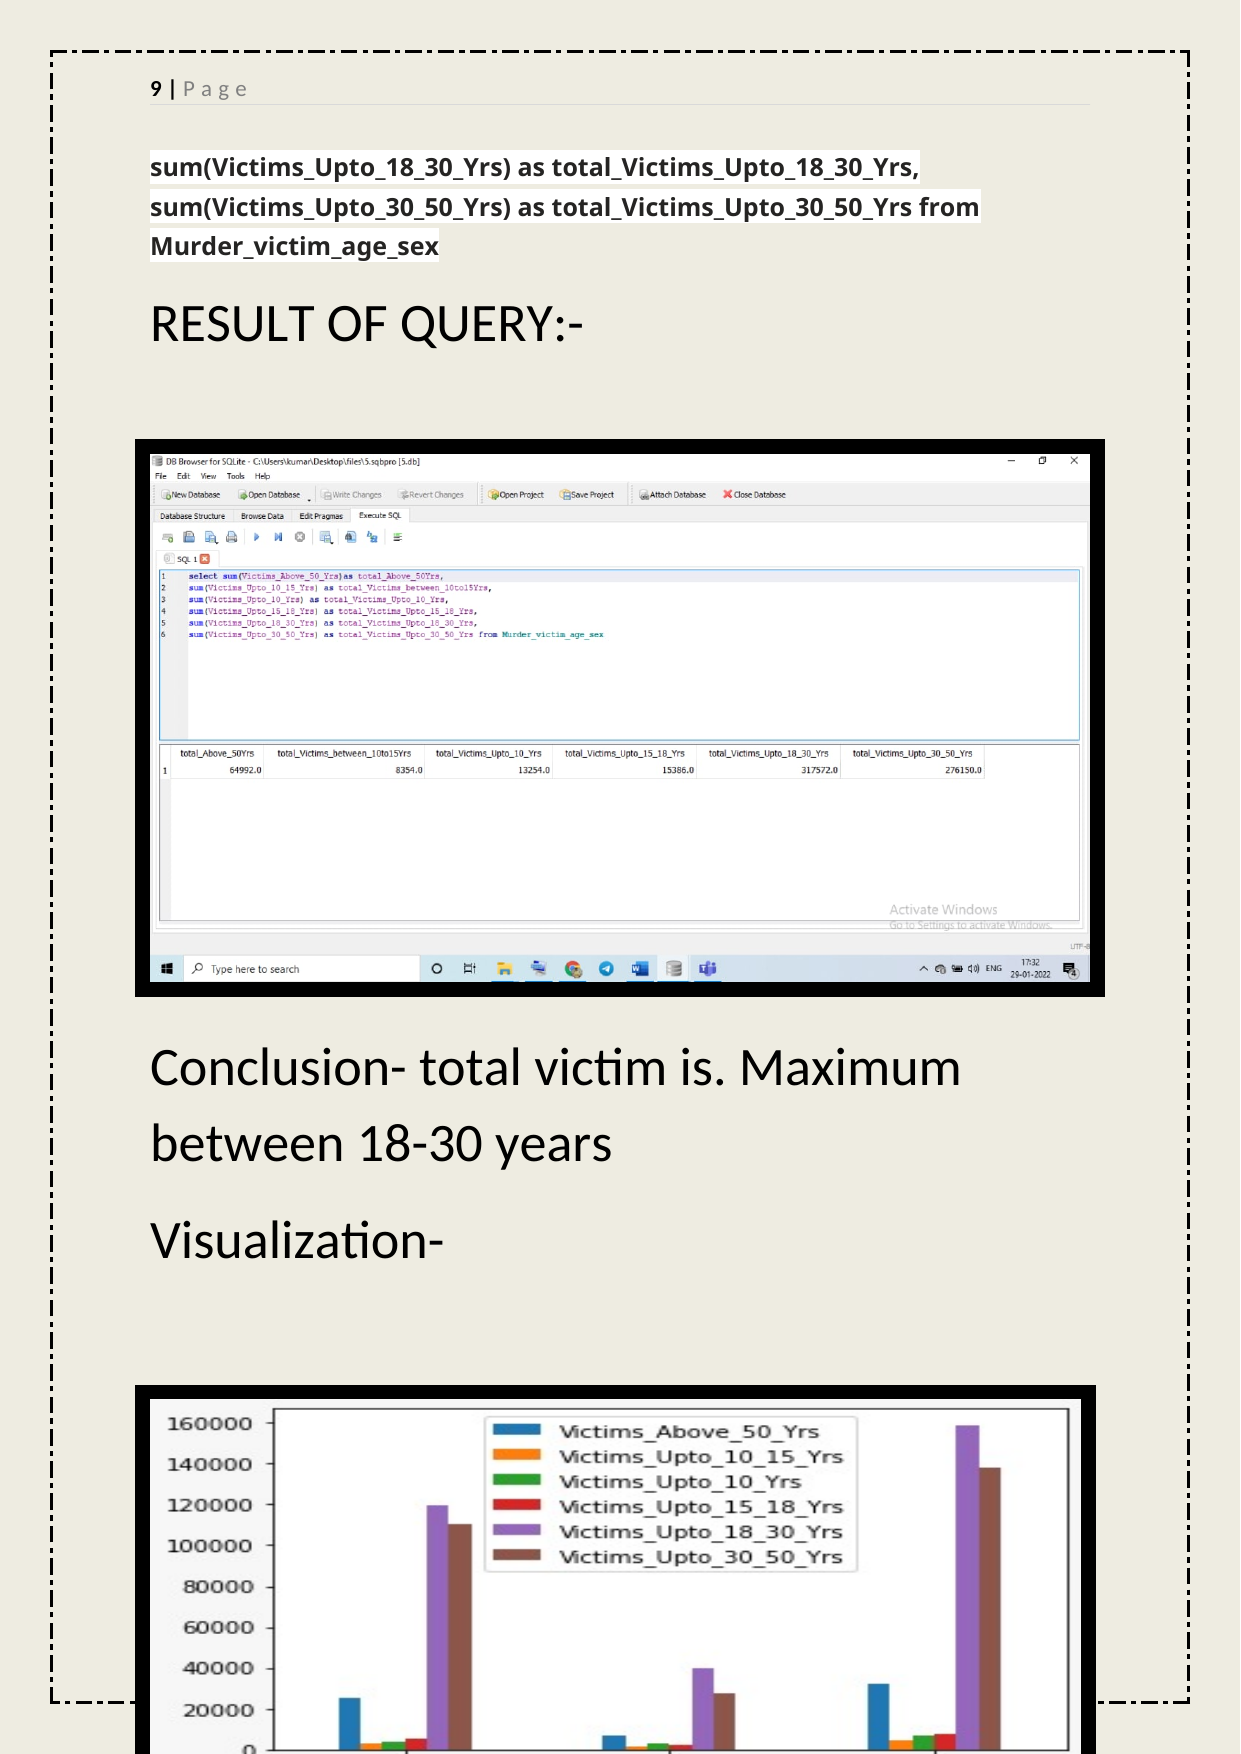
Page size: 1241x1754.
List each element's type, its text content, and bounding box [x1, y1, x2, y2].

text RESULT OF QUERY:- [150, 288, 1090, 354]
text Visualization- [150, 1206, 1090, 1272]
picture [150, 1399, 1081, 1754]
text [150, 150, 1090, 262]
picture [150, 454, 1090, 982]
text Conclusion- total victim is. Maximum between 18-30 years [150, 997, 1090, 1175]
